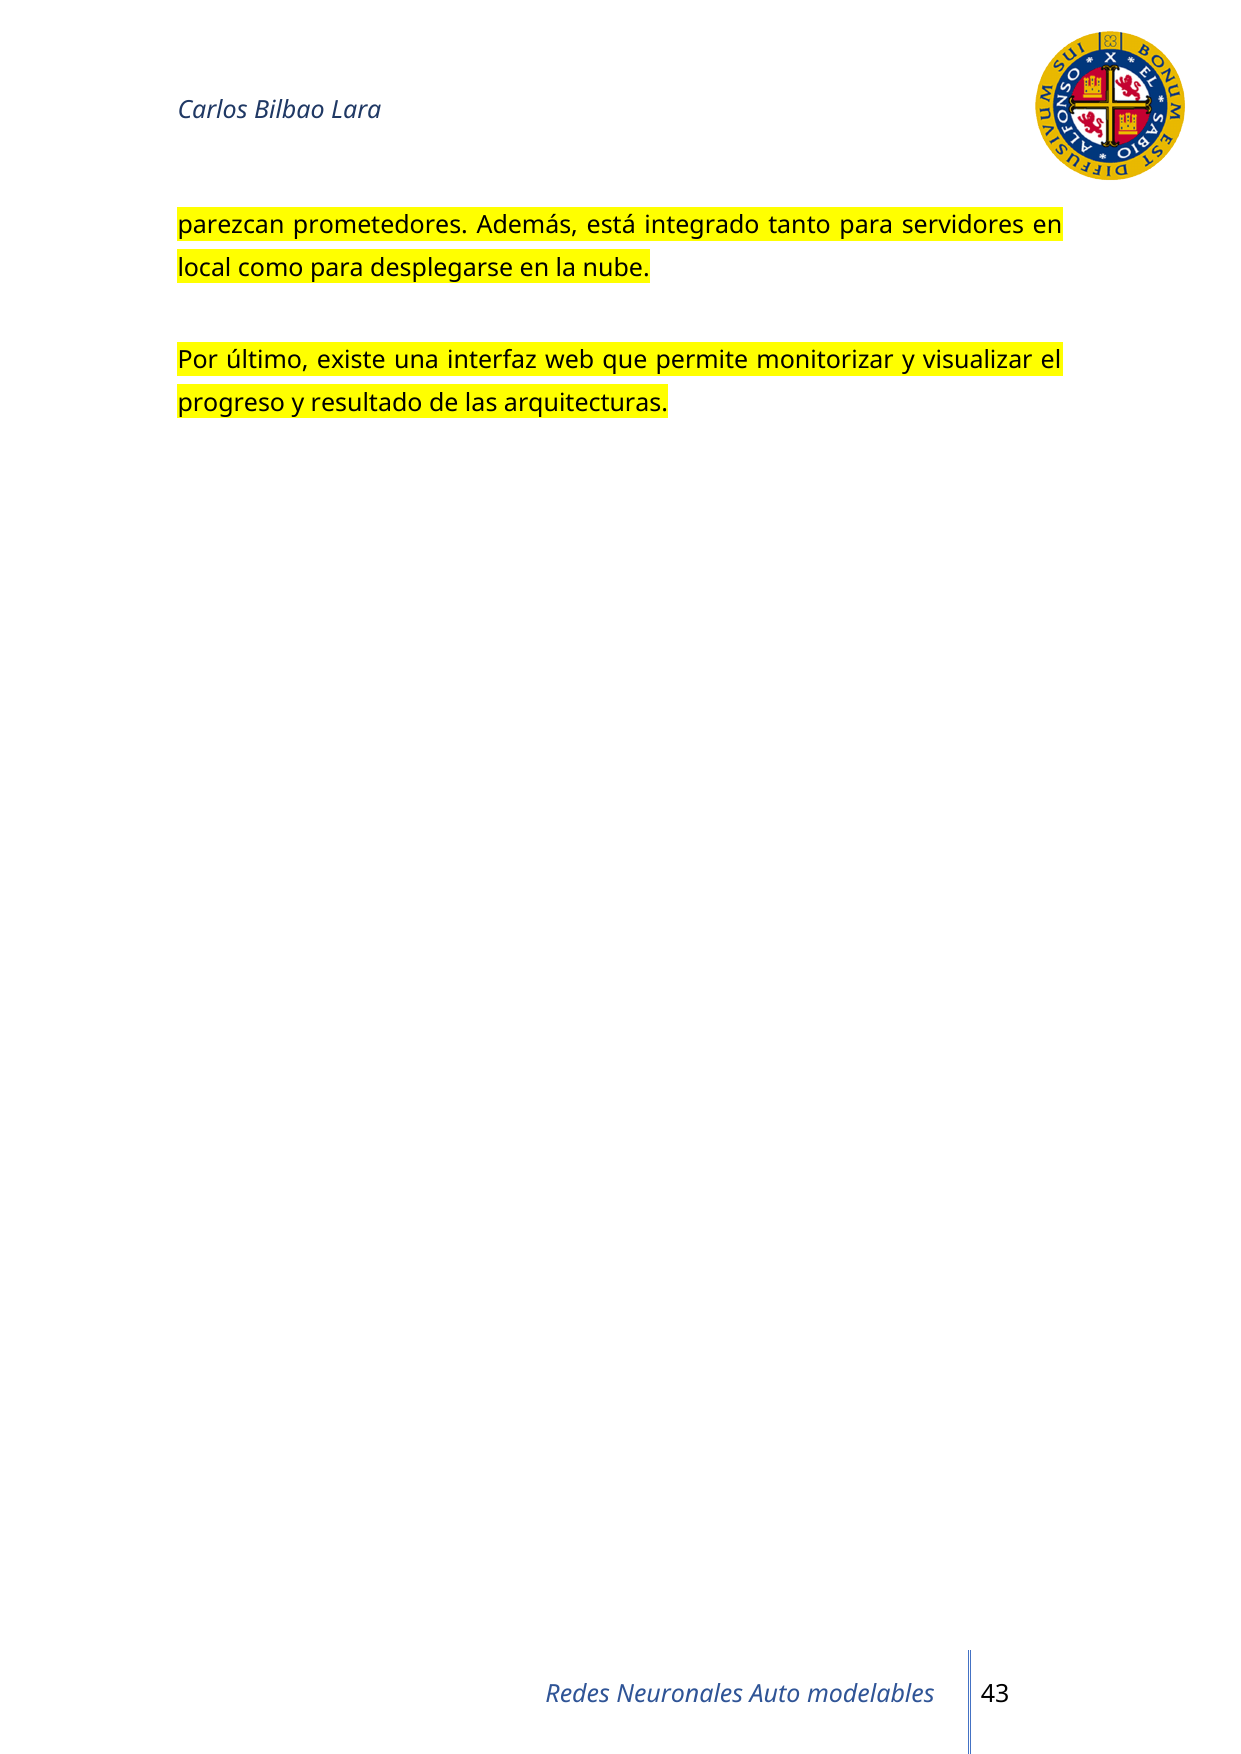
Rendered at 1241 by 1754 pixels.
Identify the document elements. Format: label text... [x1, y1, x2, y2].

picture [1029, 25, 1193, 188]
text Por último, existe una interfaz web que permite monitorizar y visualizar el progreso y resultado de las arquitecturas. [177, 376, 1063, 418]
